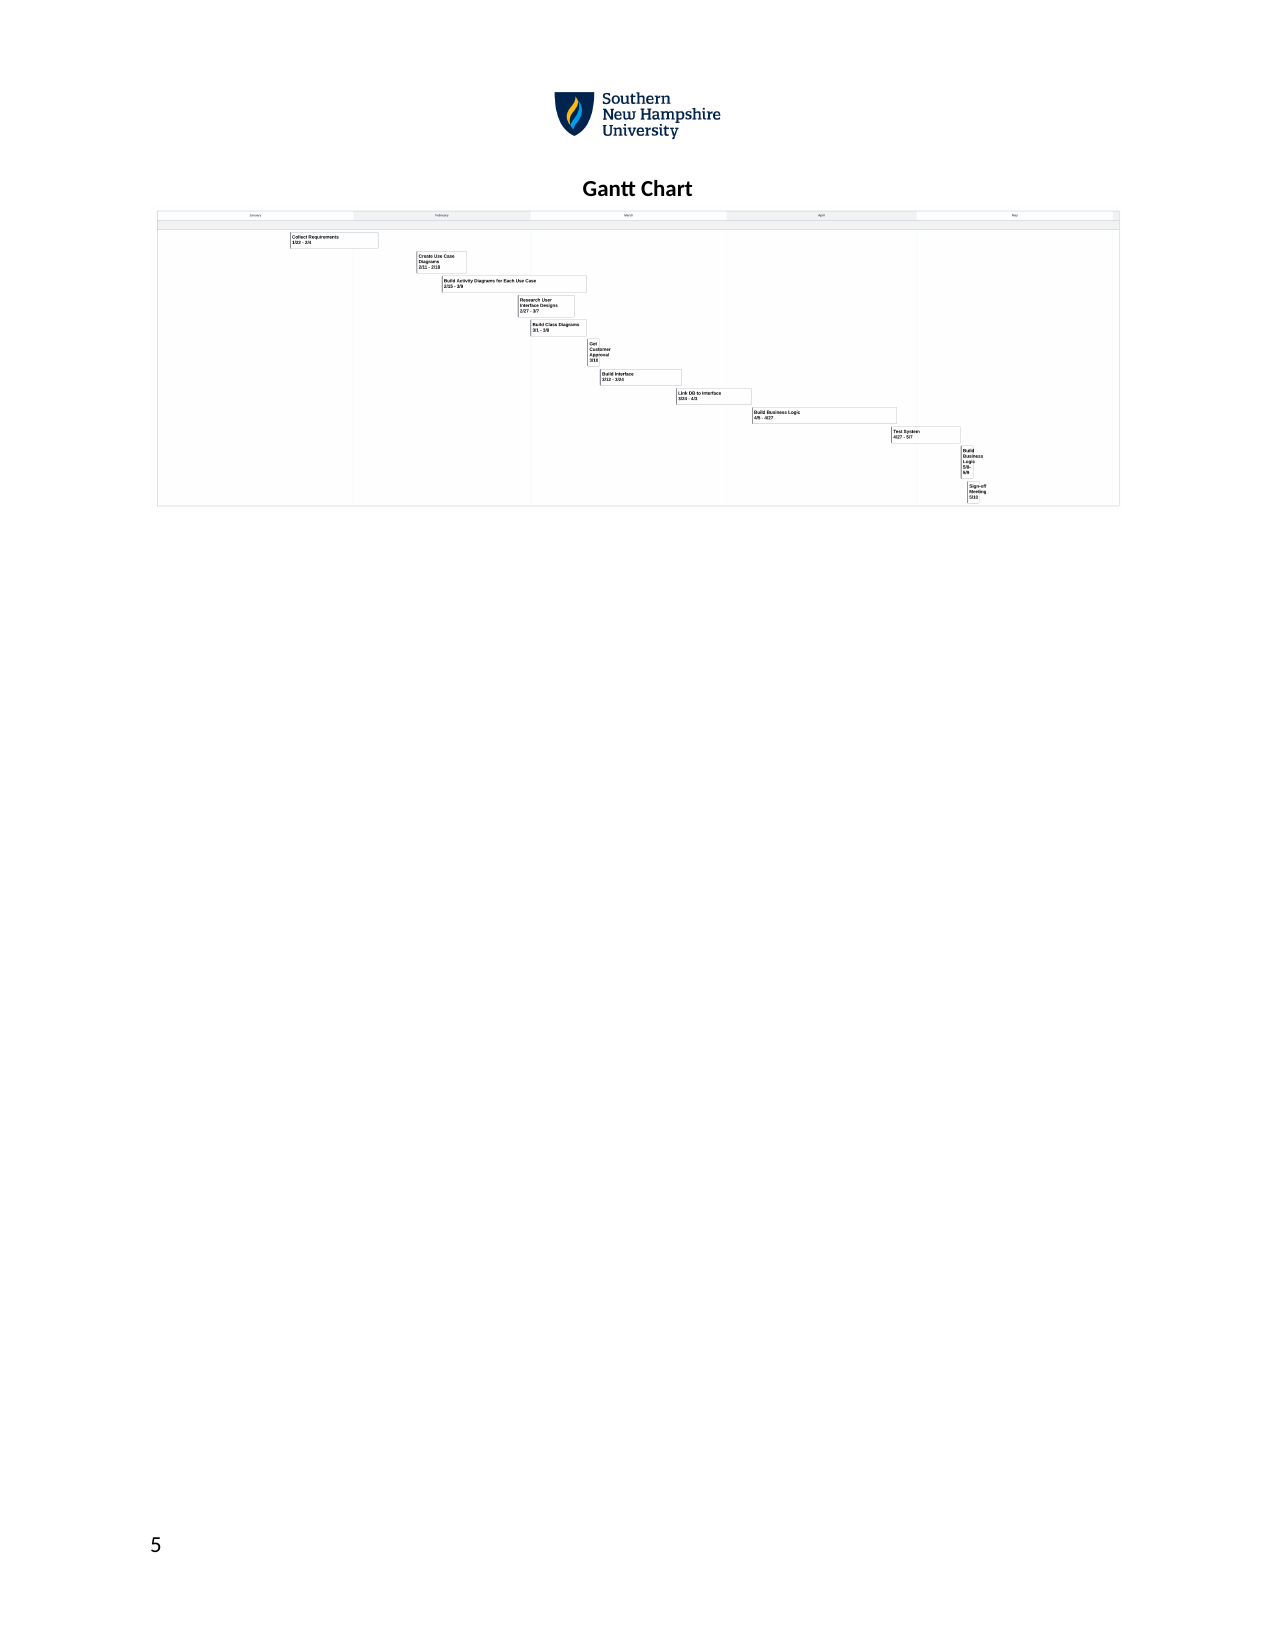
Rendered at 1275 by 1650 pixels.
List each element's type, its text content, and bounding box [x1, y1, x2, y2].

subtitle Gantt Chart [150, 174, 1125, 202]
picture [546, 75, 729, 154]
picture [150, 204, 1125, 513]
